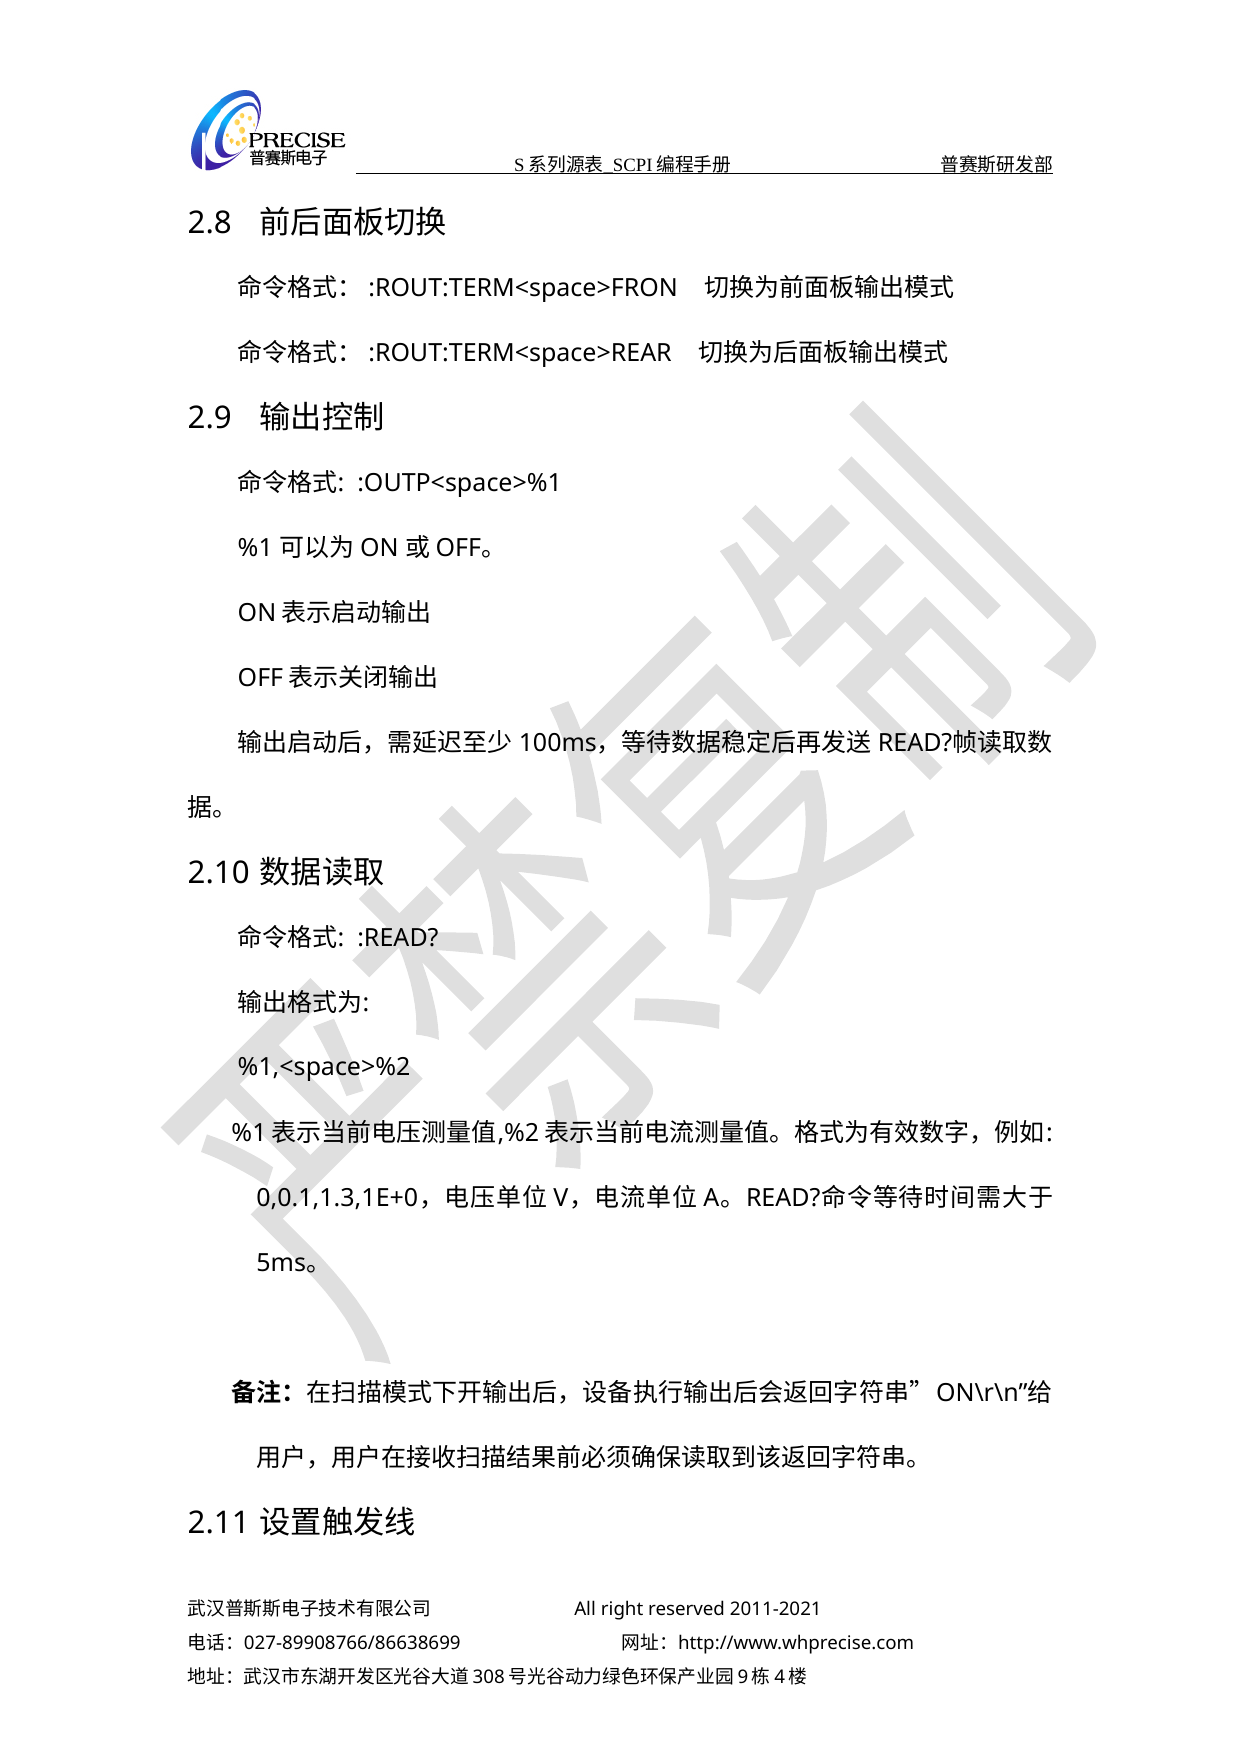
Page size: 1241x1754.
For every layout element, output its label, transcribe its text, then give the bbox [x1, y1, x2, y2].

text 命令格式: :READ? [187, 903, 1053, 968]
picture [187, 88, 356, 172]
list 前后面板切换 [187, 188, 1053, 253]
list 输出控制 [187, 383, 1053, 448]
text OFF表示关闭输出 [187, 643, 1053, 708]
list 设置触发线 [187, 1488, 1053, 1553]
text 命令格式: :OUTP<space>%1 [187, 448, 1053, 513]
list 数据读取 [187, 838, 1053, 903]
text 命令格式： :ROUT:TERM<space>REAR 切换为后面板输出模式 [187, 318, 1053, 383]
text %1,<space>%2 [187, 1033, 1053, 1098]
text 输出启动后，需延迟至少100ms，等待数据稳定后再发送READ?帧读取数据。 [187, 708, 1053, 838]
text ON表示启动输出 [187, 578, 1053, 643]
text %1 可以为 ON 或 OFF。 [187, 513, 1053, 578]
text 备注：在扫描模式下开输出后，设备执行输出后会返回字符串”ON\r\n”给用户，用户在接收扫描结果前必须确保读取到该返回字符串。 [231, 1358, 1053, 1488]
text %1表示当前电压测量值,%2表示当前电流测量值。格式为有效数字，例如: 0,0.1,1.3,1E+0，电压单位V，电流单位A。READ?命令等待时间需大于5ms。 [231, 1098, 1053, 1293]
text 命令格式： :ROUT:TERM<space>FRON 切换为前面板输出模式 [187, 253, 1053, 318]
text 输出格式为: [187, 968, 1053, 1033]
